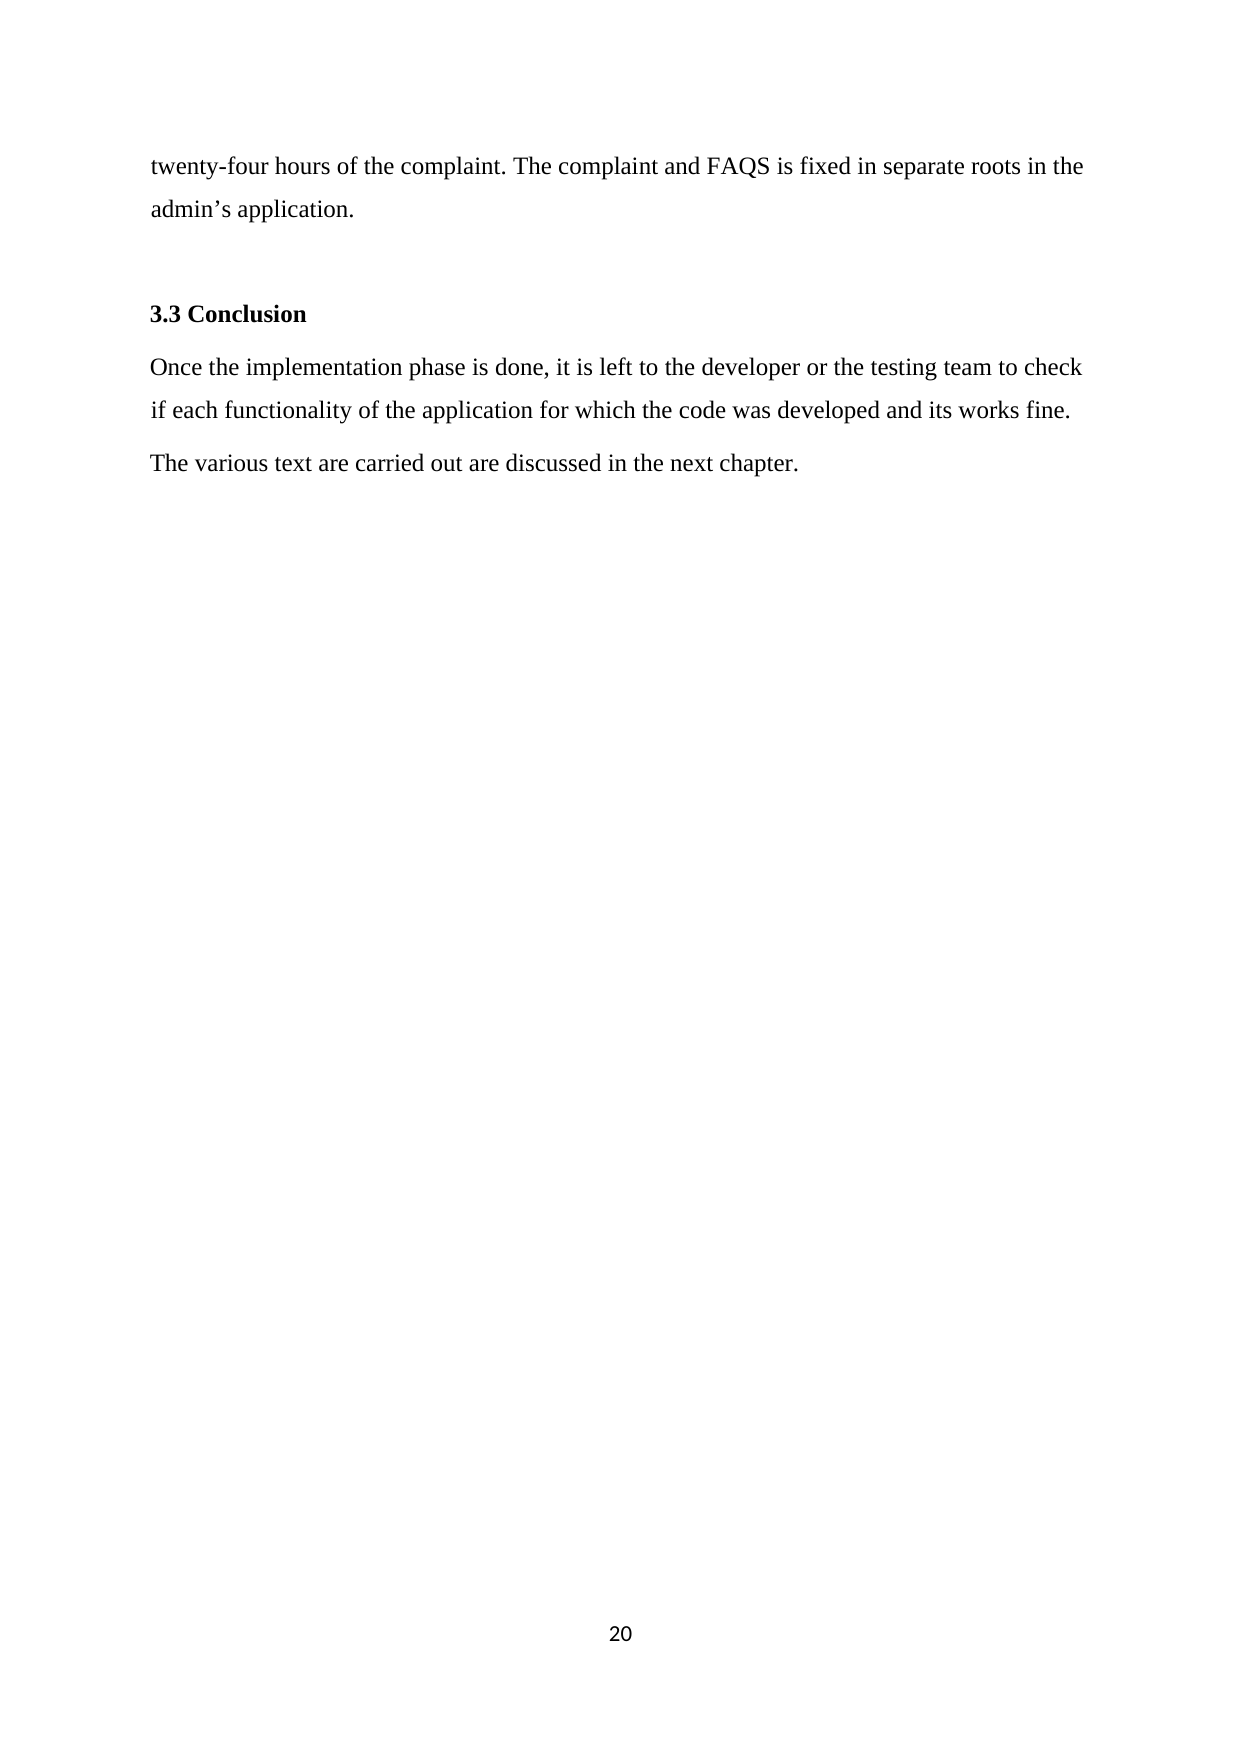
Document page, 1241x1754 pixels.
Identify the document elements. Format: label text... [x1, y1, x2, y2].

text The various text are carried out are discussed in the next chapter. [149, 448, 1084, 477]
text Once the implementation phase is done, it is left to the developer or the testing team to check if each functionality of the application for which the code was developed and its works fine. [149, 352, 1084, 424]
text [149, 151, 1084, 223]
text 3.3 Conclusion [149, 299, 1084, 328]
